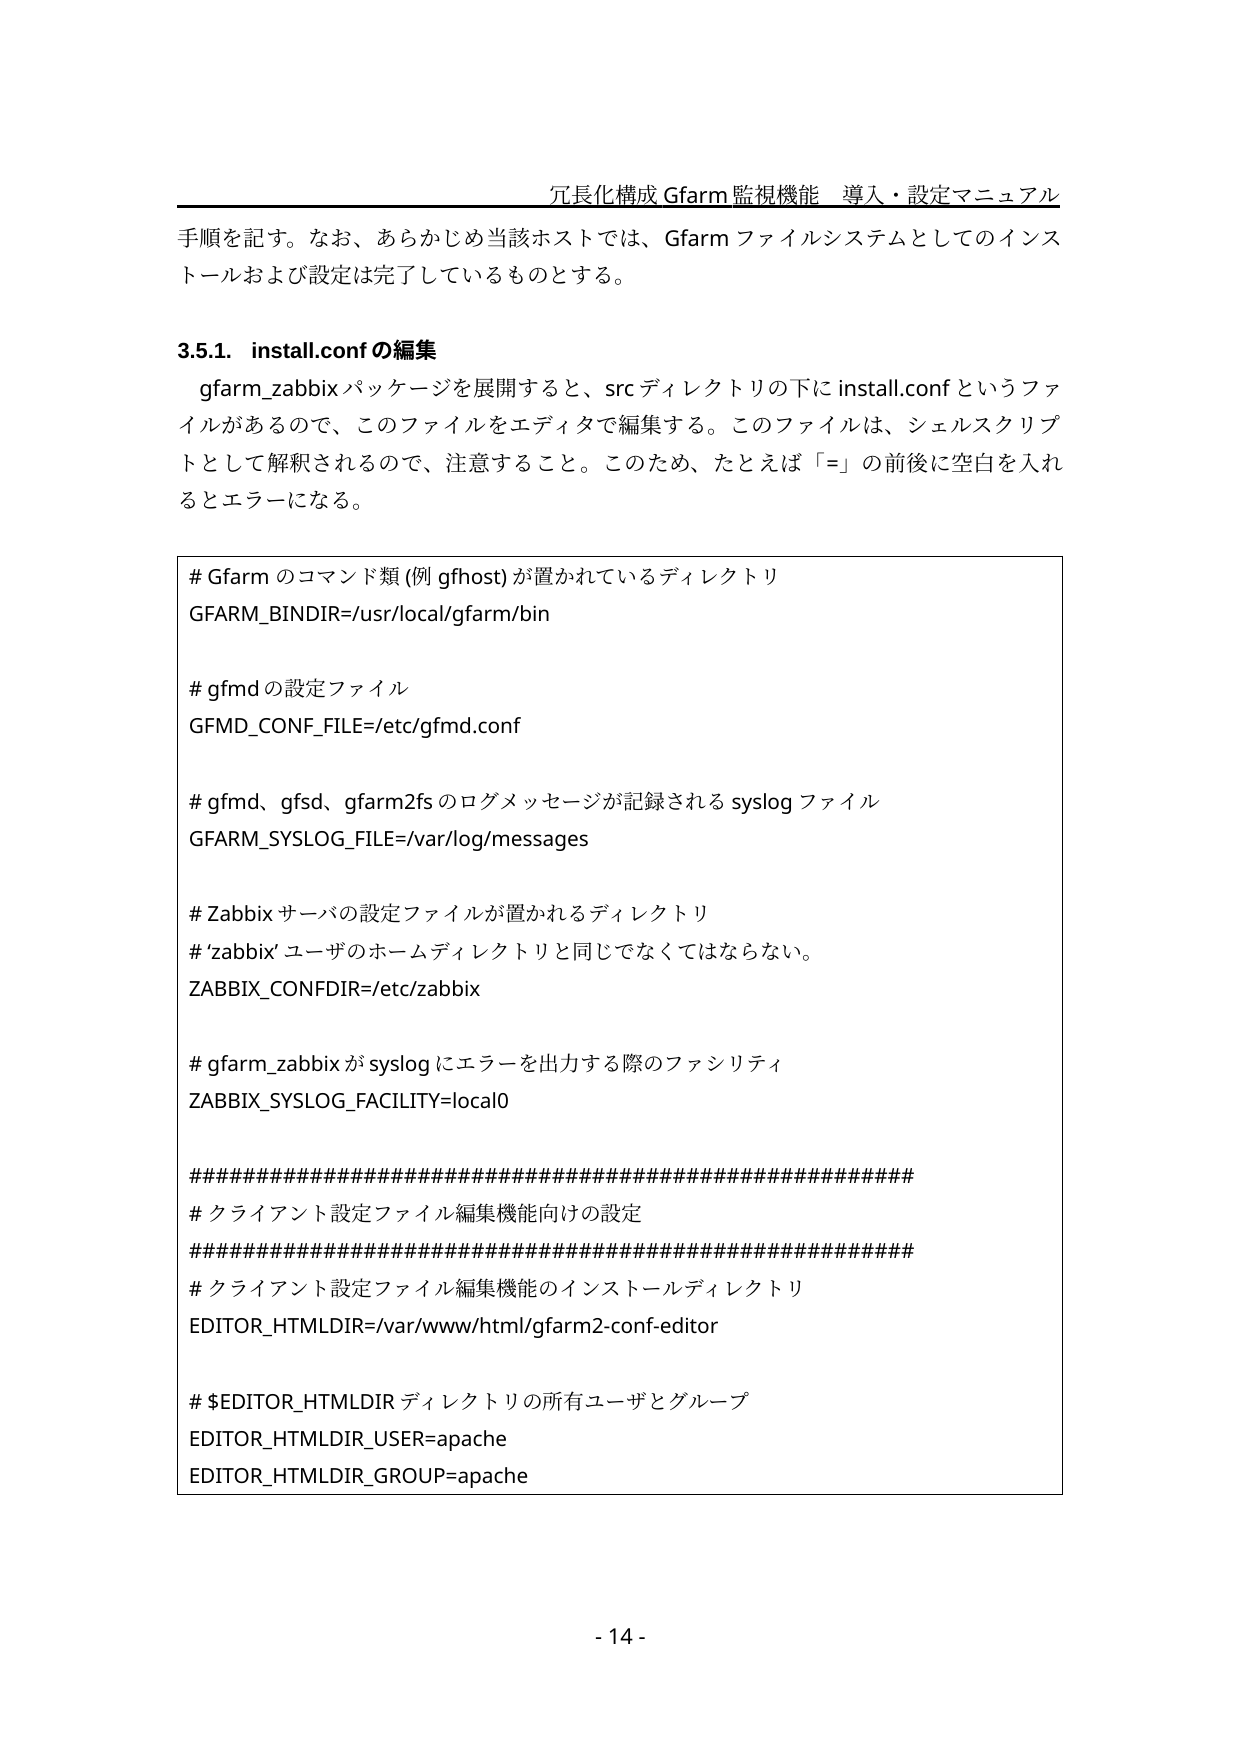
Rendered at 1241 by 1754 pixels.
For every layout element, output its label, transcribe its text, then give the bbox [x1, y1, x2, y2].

subtitle install.confの編集 [177, 331, 1063, 368]
text gfarm_zabbixパッケージを展開すると、srcディレクトリの下にinstall.confというファイルがあるので、このファイルをエディタで編集する。このファイルは、シェルスクリプトとして解釈されるので、注意すること。このため、たとえば「=」の前後に空白を入れるとエラーになる。 [177, 368, 1063, 518]
table_header # Gfarm のコマンド類 (例 gfhost) が置かれているディレクトリ GFARM_BINDIR=/usr/local/gfarm/bin # gfmdの設定ファイル GFMD_CONF_FILE=/etc/gfmd.conf # gfmd、gfsd、gfarm2fsのログメッセージが記録されるsyslogファイル GFARM_SYSLOG_FILE=/var/log/messages # Zabbixサーバの設定ファイルが置かれるディレクトリ # ‘zabbix’ ユーザのホームディレクトリと同じでなくてはならない。 ZABBIX_CONFDIR=/etc/zabbix # gfarm_zabbixがsyslogにエラーを出力する際のファシリティ ZABBIX_SYSLOG_FACILITY=local0 ###################################################### # クライアント設定ファイル編集機能向けの設定 ###################################################### # クライアント設定ファイル編集機能のインストールディレクトリ EDITOR_HTMLDIR=/var/www/html/gfarm2-conf-editor # $EDITOR_HTMLDIRディレクトリの所有ユーザとグループ EDITOR_HTMLDIR_USER=apache EDITOR_HTMLDIR_GROUP=apache [178, 557, 1062, 1494]
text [177, 218, 1063, 293]
